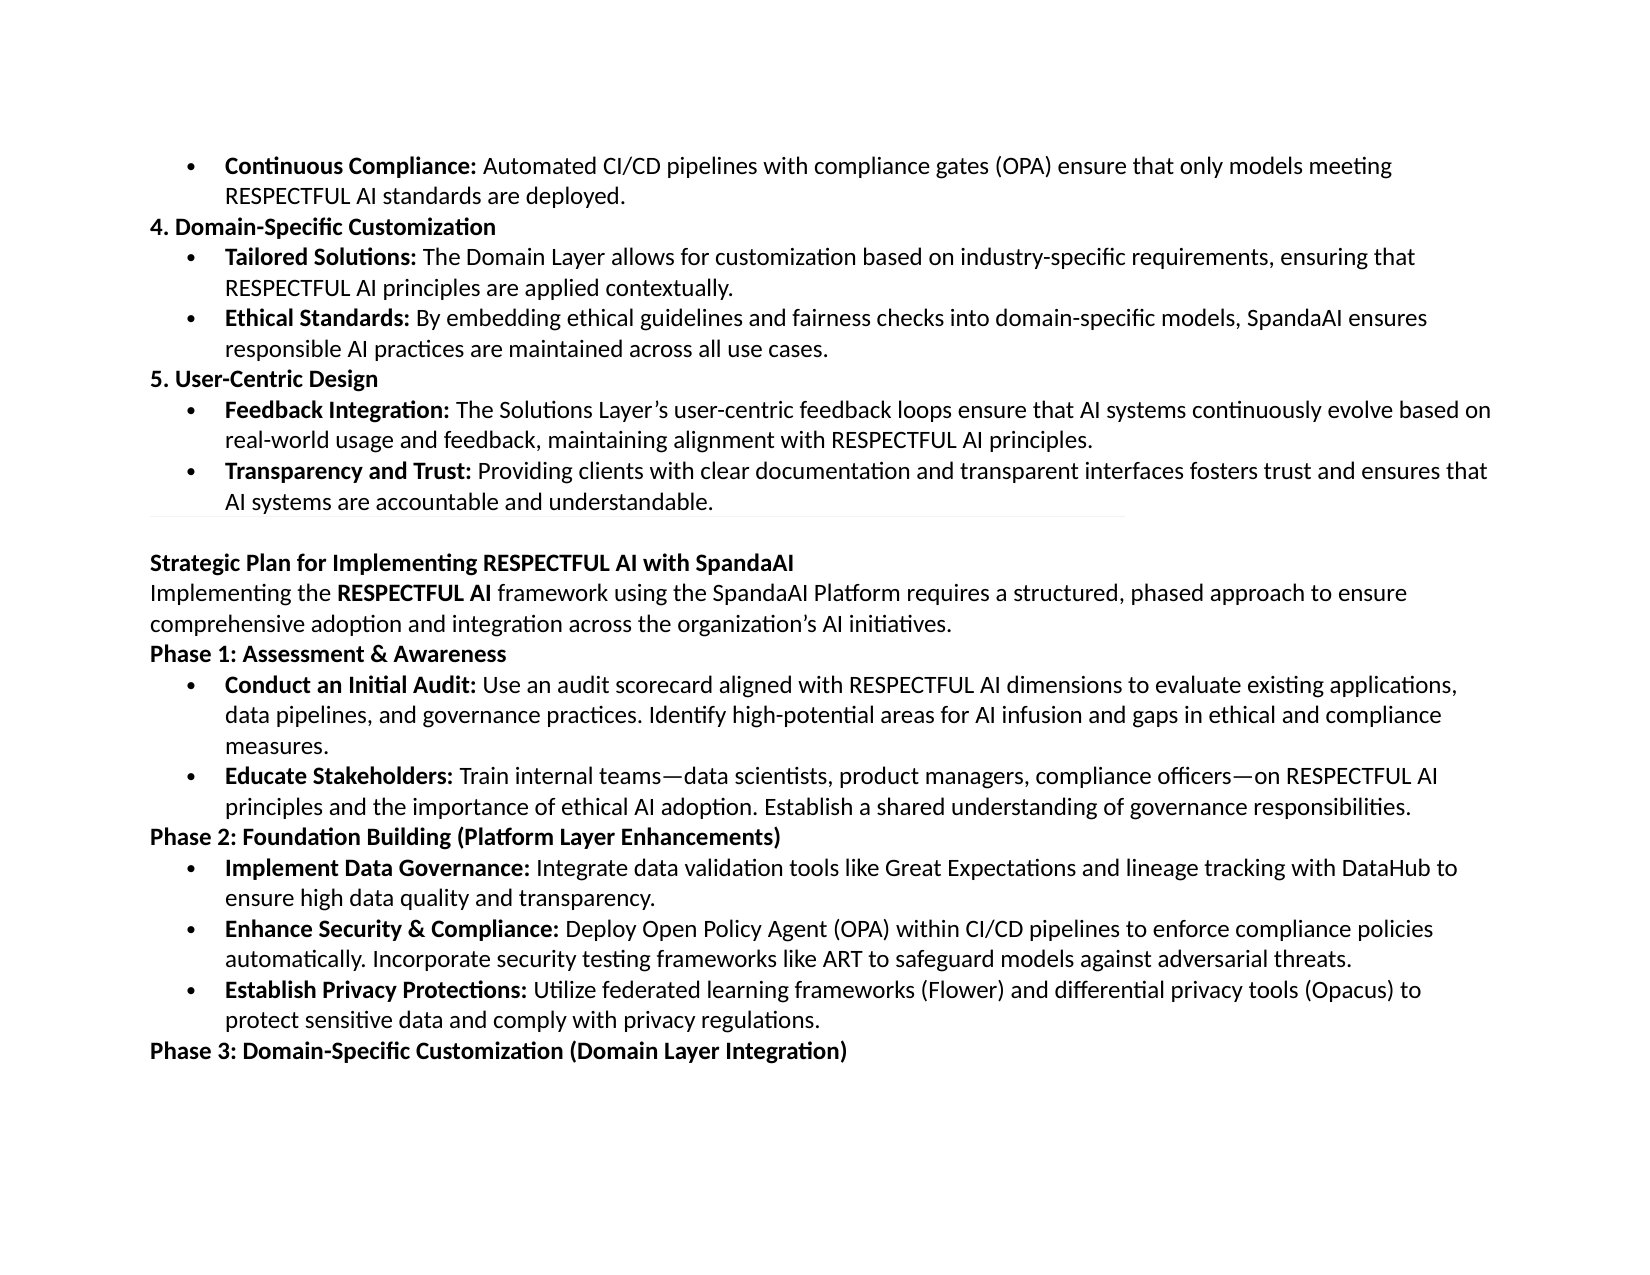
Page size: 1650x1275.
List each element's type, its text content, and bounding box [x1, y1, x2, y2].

text Phase 1: Assessment & Awareness [150, 638, 1500, 669]
list Continuous Compliance: Automated CI/CD pipelines with compliance gates (OPA) ensure that only models meeting RESPECTFUL AI standards are deployed. [187, 150, 1500, 211]
text 5. User-Centric Design [150, 364, 1500, 394]
list Tailored Solutions: The Domain Layer allows for customization based on industry-specific requirements, ensuring that RESPECTFUL AI principles are applied contextually. [187, 242, 1500, 303]
text 4. Domain-Specific Customization [150, 211, 1500, 242]
list Conduct an Initial Audit: Use an audit scorecard aligned with RESPECTFUL AI dimensions to evaluate existing applications, data pipelines, and governance practices. Identify high-potential areas for AI infusion and gaps in ethical and compliance measures. [187, 669, 1500, 760]
list Educate Stakeholders: Train internal teams—data scientists, product managers, compliance officers—on RESPECTFUL AI principles and the importance of ethical AI adoption. Establish a shared understanding of governance responsibilities. [187, 760, 1500, 821]
list Implement Data Governance: Integrate data validation tools like Great Expectations and lineage tracking with DataHub to ensure high data quality and transparency. [187, 852, 1500, 913]
list Feedback Integration: The Solutions Layer’s user-centric feedback loops ensure that AI systems continuously evolve based on real-world usage and feedback, maintaining alignment with RESPECTFUL AI principles. [187, 394, 1500, 455]
list Enhance Security & Compliance: Deploy Open Policy Agent (OPA) within CI/CD pipelines to enforce compliance policies automatically. Incorporate security testing frameworks like ART to safeguard models against adversarial threats. [187, 913, 1500, 974]
text Implementing the RESPECTFUL AI framework using the SpandaAI Platform requires a structured, phased approach to ensure comprehensive adoption and integration across the organization’s AI initiatives. [150, 577, 1500, 638]
list Ethical Standards: By embedding ethical guidelines and fairness checks into domain-specific models, SpandaAI ensures responsible AI practices are maintained across all use cases. [187, 303, 1500, 364]
text Strategic Plan for Implementing RESPECTFUL AI with SpandaAI [150, 547, 1500, 577]
list Establish Privacy Protections: Utilize federated learning frameworks (Flower) and differential privacy tools (Opacus) to protect sensitive data and comply with privacy regulations. [187, 974, 1500, 1035]
text Phase 2: Foundation Building (Platform Layer Enhancements) [150, 821, 1500, 852]
list Transparency and Trust: Providing clients with clear documentation and transparent interfaces fosters trust and ensures that AI systems are accountable and understandable. [187, 455, 1500, 516]
text Phase 3: Domain-Specific Customization (Domain Layer Integration) [150, 1035, 1500, 1066]
